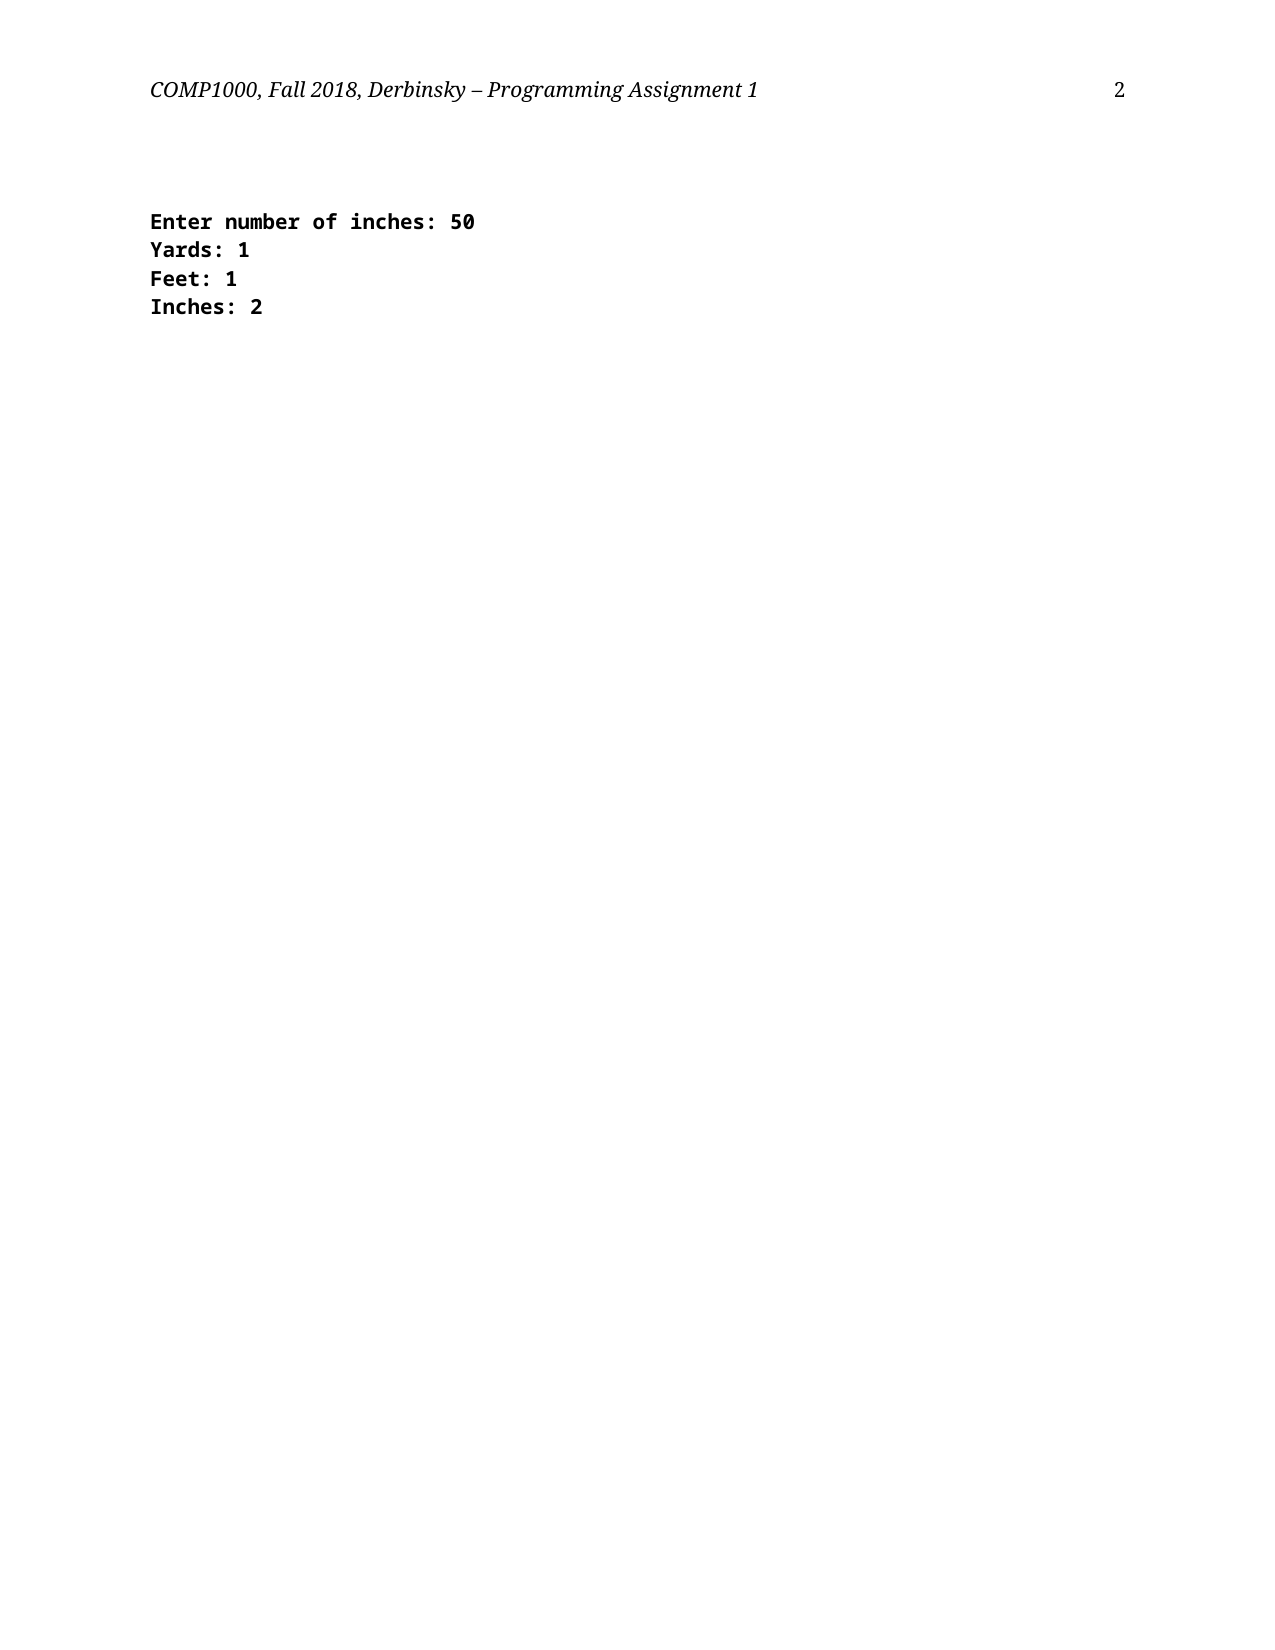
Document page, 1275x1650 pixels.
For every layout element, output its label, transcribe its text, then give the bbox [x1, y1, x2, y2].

text Enter number of inches: 50 [150, 207, 1125, 235]
text Feet: 1 [150, 264, 1125, 292]
text Inches: 2 [150, 292, 1125, 321]
text Yards: 1 [150, 235, 1125, 264]
